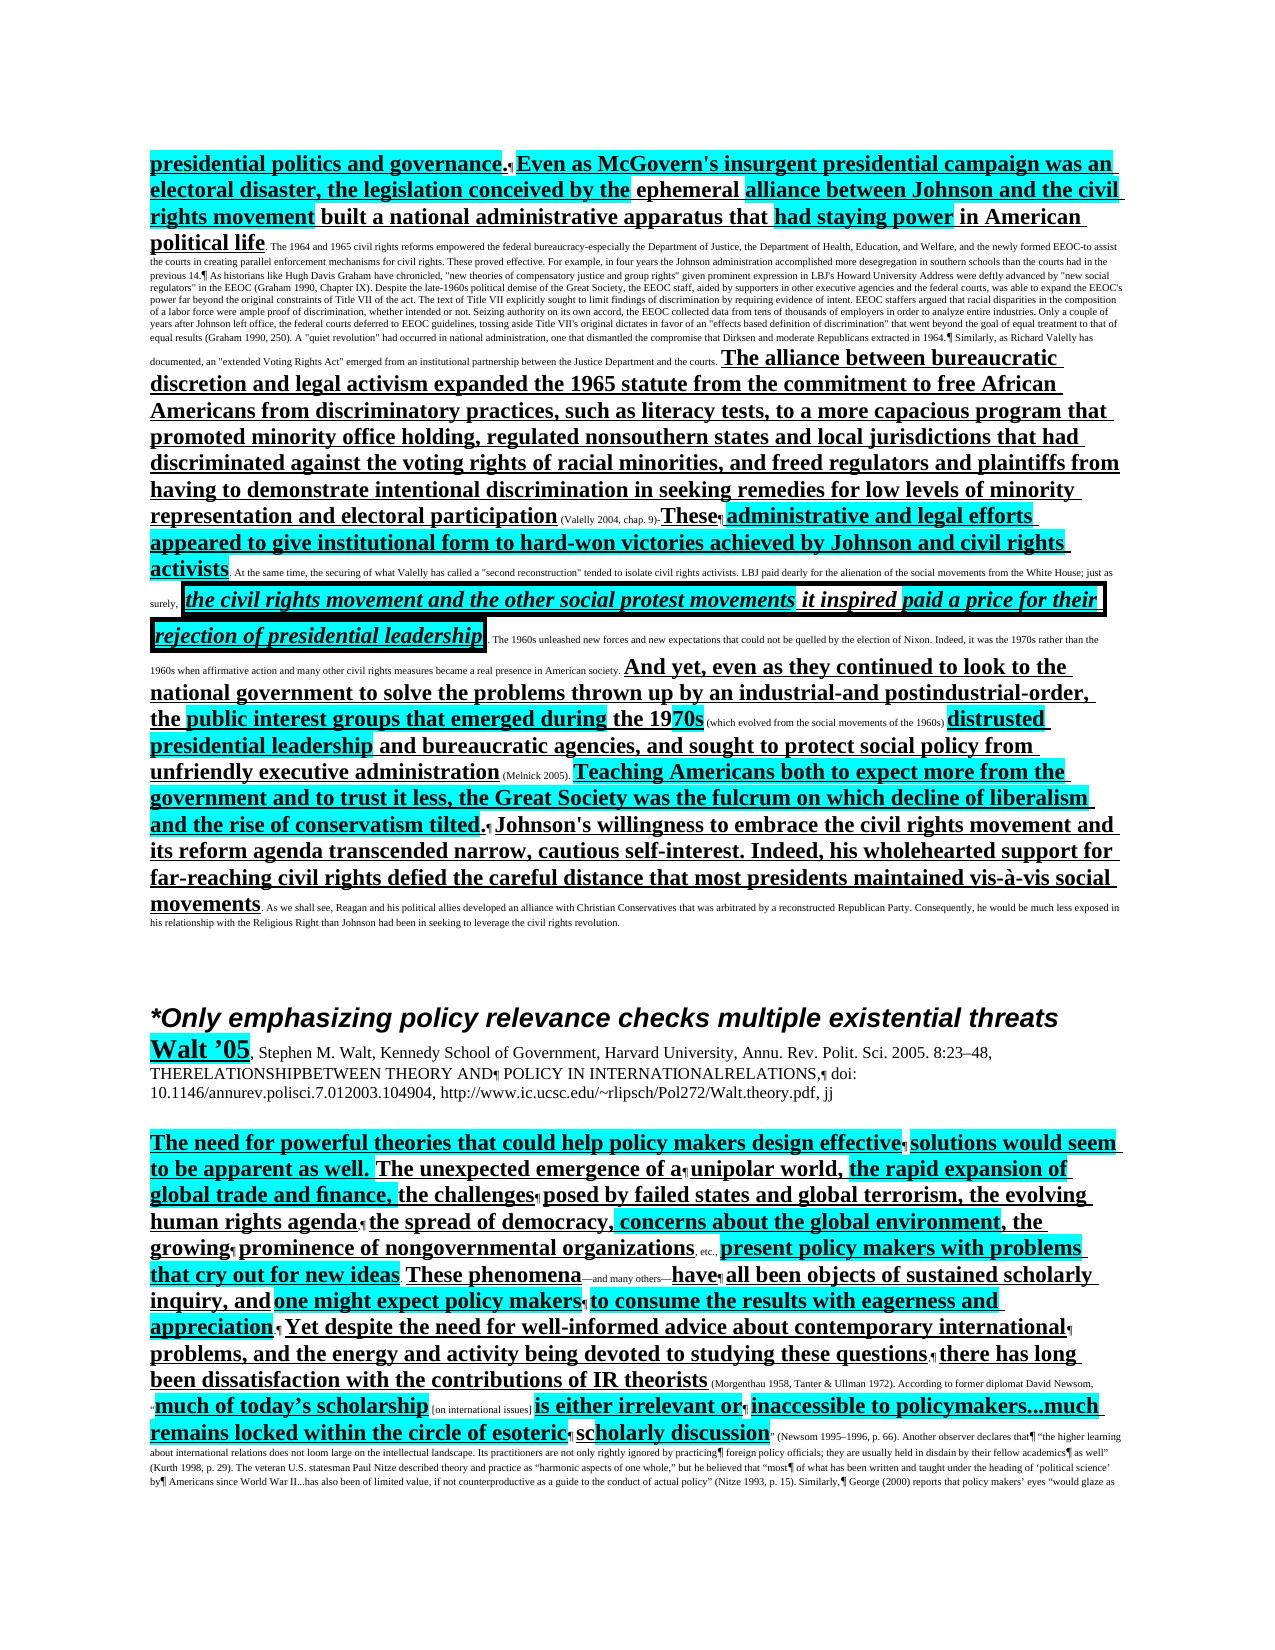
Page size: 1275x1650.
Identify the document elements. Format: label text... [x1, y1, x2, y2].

text *Only emphasizing policy relevance checks multiple existential threats [150, 1002, 1125, 1033]
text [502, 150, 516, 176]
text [150, 200, 1125, 928]
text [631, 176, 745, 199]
text Walt ’05, Stephen M. Walt, Kennedy School of Government, Harvard University, Annu. Rev. Polit. Sci. 2005. 8:23–48, THERELATIONSHIPBETWEEN THEORY AND¶ POLICY IN INTERNATIONALRELATIONS,¶ doi: 10.1146/annurev.polisci.7.012003.104904, http://www.ic.ucsc.edu/~rlipsch/Pol272/Walt.theory.pdf, jj [150, 1033, 1125, 1102]
